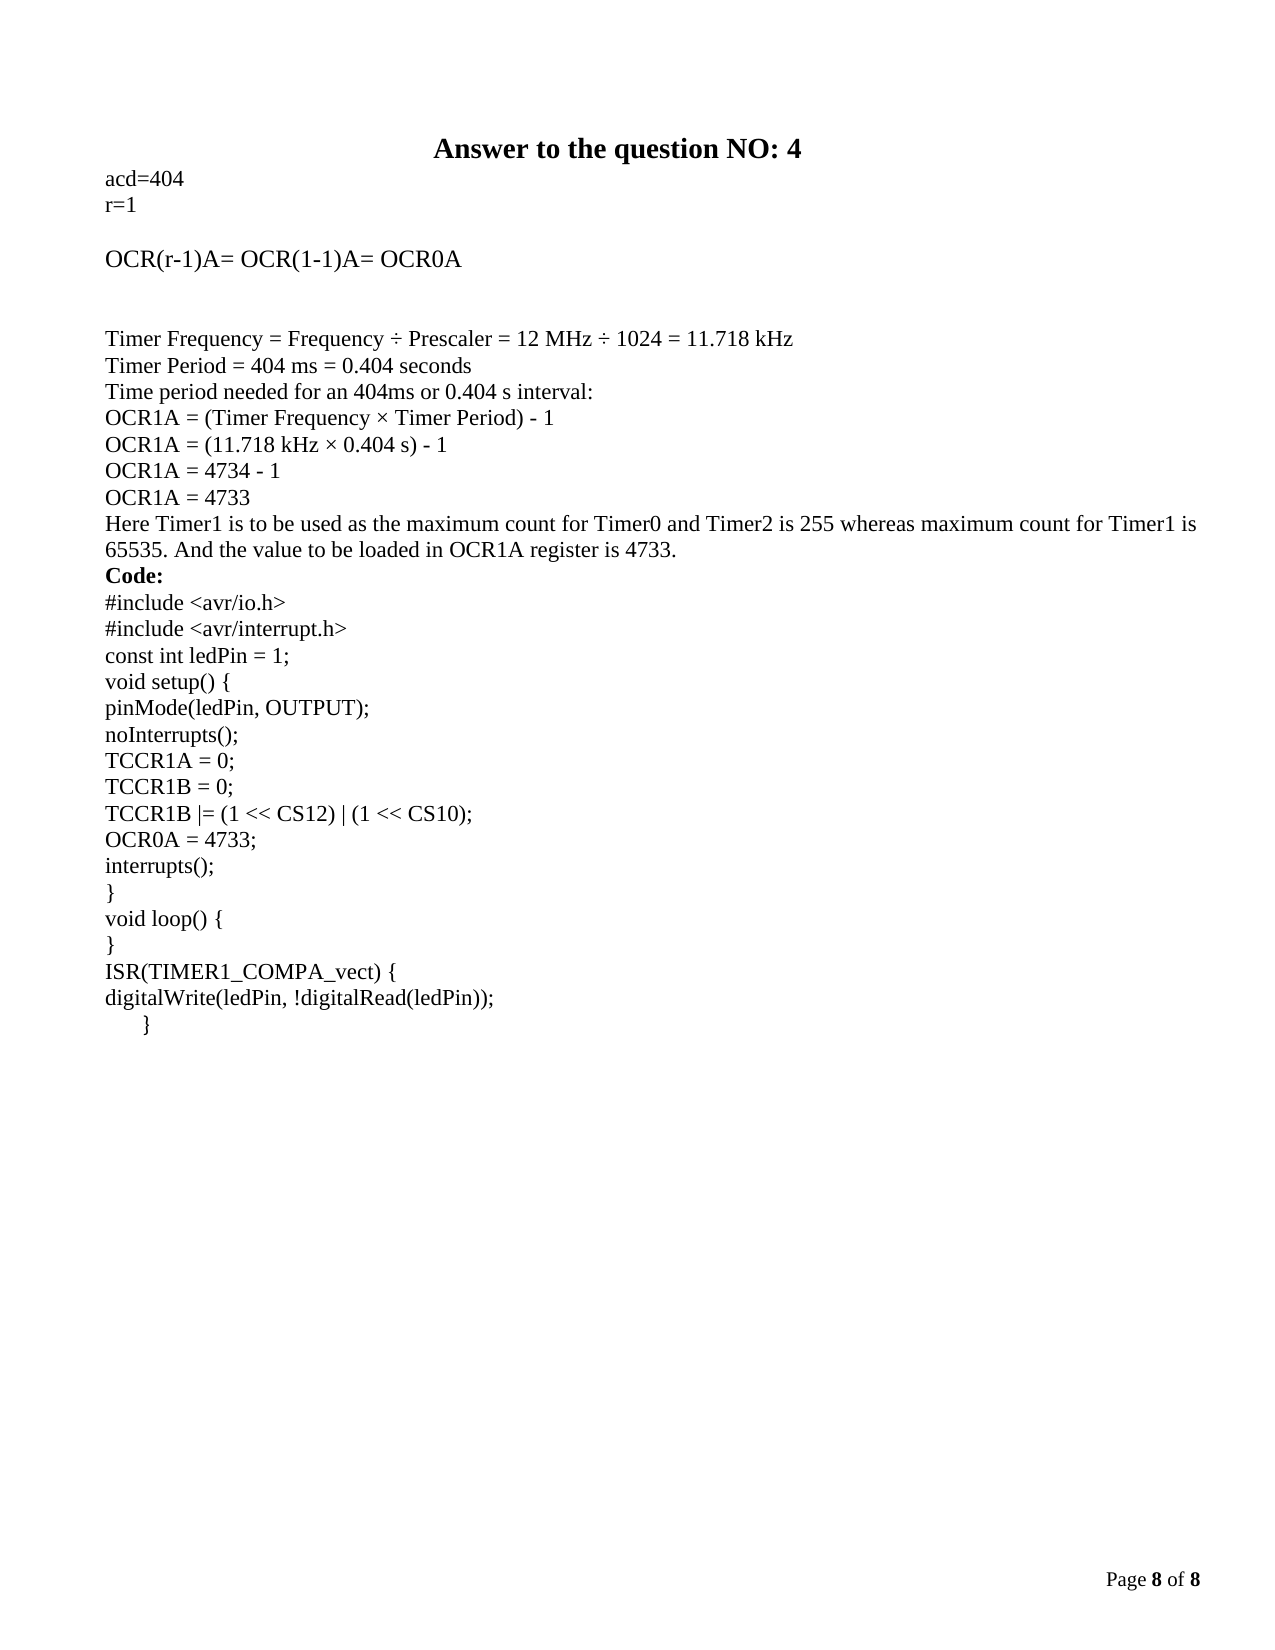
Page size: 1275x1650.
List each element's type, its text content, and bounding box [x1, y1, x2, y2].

text Answer to the question NO: 4 [105, 131, 1200, 165]
text } [105, 932, 1200, 958]
text OCR(r-1)A= OCR(1-1)A= OCR0A [105, 244, 1200, 273]
text TCCR1B = 0; [105, 773, 1200, 800]
text OCR1A = (11.718 kHz × 0.404 s) - 1 [105, 431, 1200, 457]
text digitalWrite(ledPin, !digitalRead(ledPin)); [105, 984, 1200, 1011]
text void setup() { [105, 668, 1200, 694]
text Time period needed for an 404ms or 0.404 s interval: [105, 378, 1200, 404]
text OCR1A = 4733 [105, 483, 1200, 510]
text TCCR1B |= (1 << CS12) | (1 << CS10); [105, 800, 1200, 826]
text Timer Period = 404 ms = 0.404 seconds [105, 352, 1200, 378]
text r=1 [105, 191, 1200, 218]
text void loop() { [105, 905, 1200, 932]
text #include <avr/interrupt.h> [105, 615, 1200, 642]
text #include <avr/io.h> [105, 589, 1200, 615]
text interrupts(); [105, 852, 1200, 879]
text OCR1A = 4734 - 1 [105, 457, 1200, 483]
text Here Timer1 is to be used as the maximum count for Timer0 and Timer2 is 255 whereas maximum count for Timer1 is 65535. And the value to be loaded in OCR1A register is 4733. [105, 510, 1200, 563]
text Code: [105, 563, 1200, 589]
text } [105, 879, 1200, 905]
text pinMode(ledPin, OUTPUT); [105, 694, 1200, 721]
text OCR1A = (Timer Frequency × Timer Period) - 1 [105, 404, 1200, 431]
text TCCR1A = 0; [105, 747, 1200, 773]
text noInterrupts(); [105, 721, 1200, 747]
text OCR0A = 4733; [105, 826, 1200, 852]
text const int ledPin = 1; [105, 642, 1200, 668]
text ISR(TIMER1_COMPA_vect) { [105, 958, 1200, 984]
list } [142, 1011, 1200, 1039]
text Timer Frequency = Frequency ÷ Prescaler = 12 MHz ÷ 1024 = 11.718 kHz [105, 325, 1200, 352]
text acd=404 [105, 165, 1200, 191]
